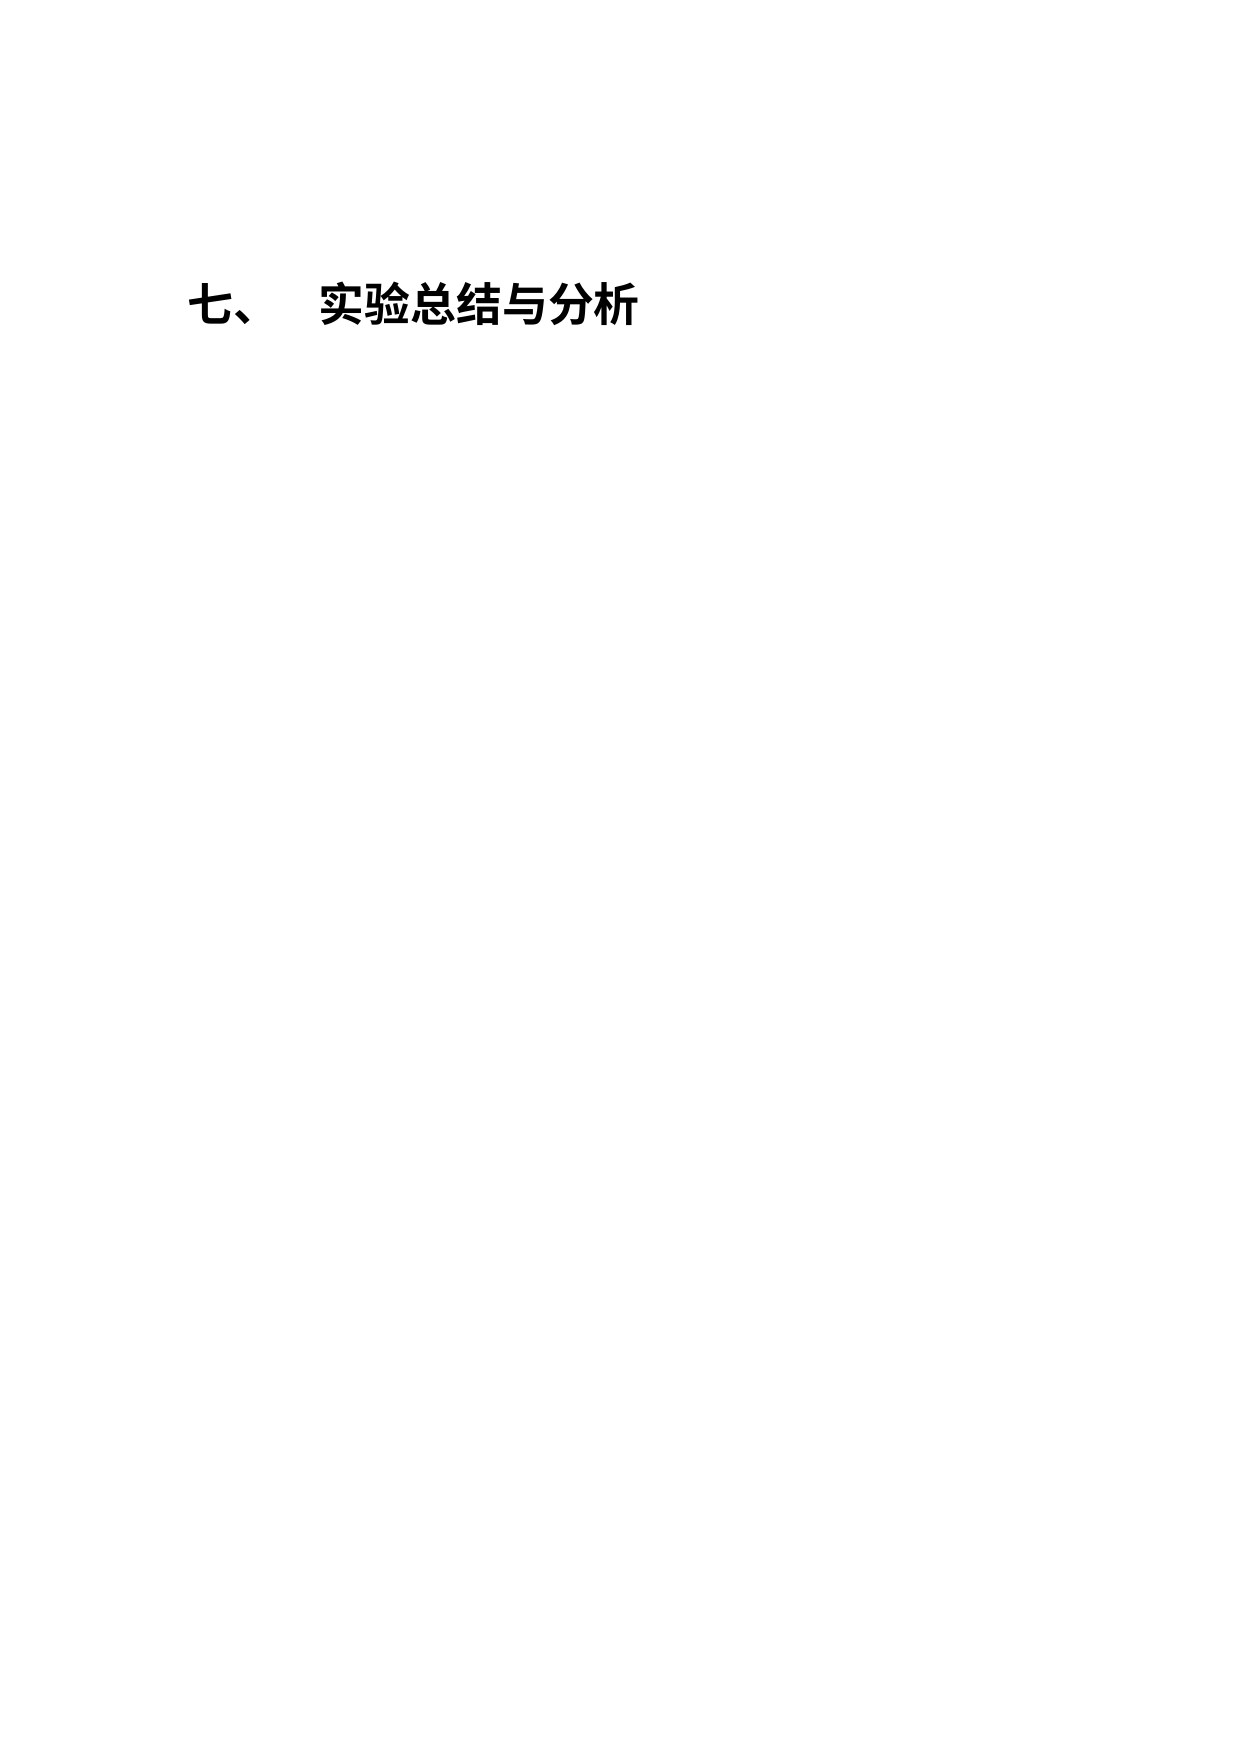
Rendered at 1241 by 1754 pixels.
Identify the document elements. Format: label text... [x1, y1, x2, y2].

list 实验总结与分析 [187, 252, 1053, 350]
